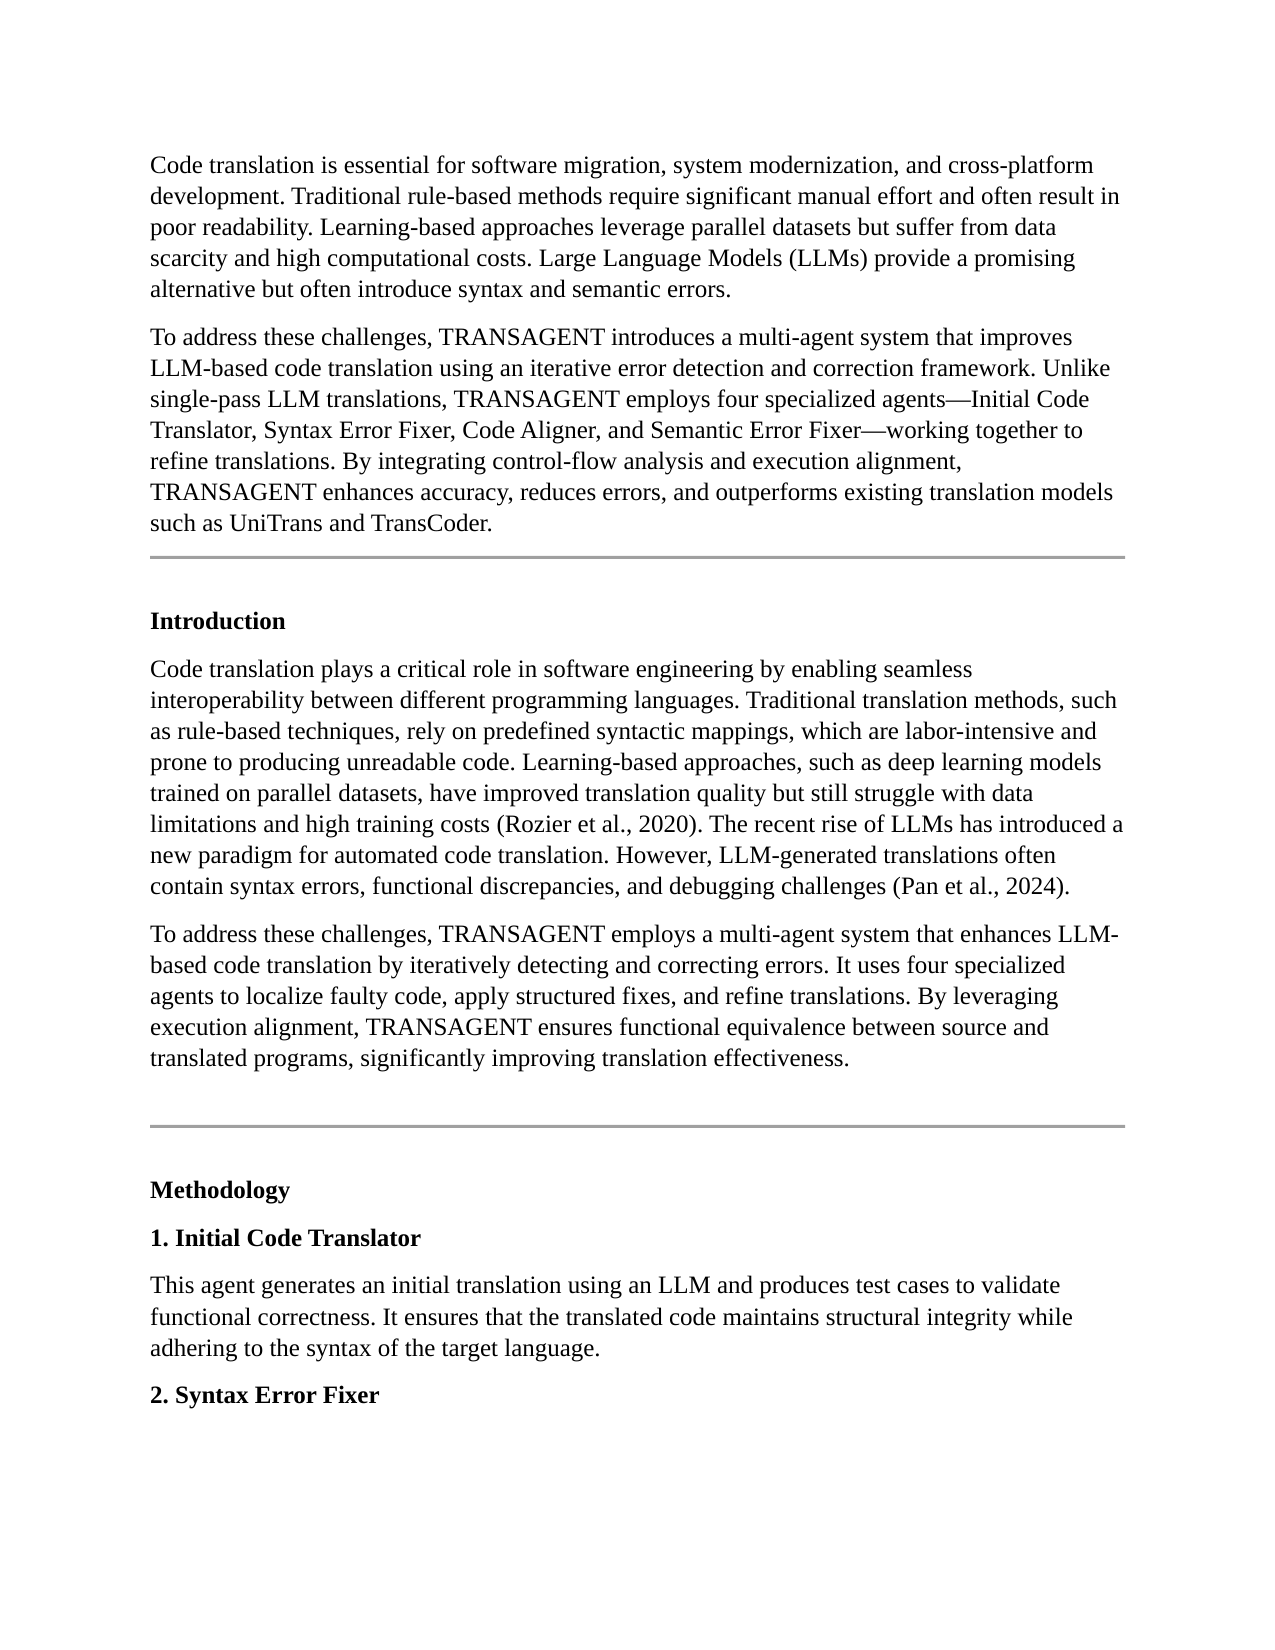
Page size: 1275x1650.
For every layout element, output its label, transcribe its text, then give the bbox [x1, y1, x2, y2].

text Methodology [150, 1175, 1125, 1204]
text Code translation is essential for software migration, system modernization, and cross-platform development. Traditional rule-based methods require significant manual effort and often result in poor readability. Learning-based approaches leverage parallel datasets but suffer from data scarcity and high computational costs. Large Language Models (LLMs) provide a promising alternative but often introduce syntax and semantic errors. [150, 150, 1125, 303]
text 1. Initial Code Translator [150, 1223, 1125, 1252]
text To address these challenges, TRANSAGENT introduces a multi-agent system that improves LLM-based code translation using an iterative error detection and correction framework. Unlike single-pass LLM translations, TRANSAGENT employs four specialized agents—Initial Code Translator, Syntax Error Fixer, Code Aligner, and Semantic Error Fixer—working together to refine translations. By integrating control-flow analysis and execution alignment, TRANSAGENT enhances accuracy, reduces errors, and outperforms existing translation models such as UniTrans and TransCoder. [150, 322, 1125, 537]
text To address these challenges, TRANSAGENT employs a multi-agent system that enhances LLM-based code translation by iteratively detecting and correcting errors. It uses four specialized agents to localize faulty code, apply structured fixes, and refine translations. By leveraging execution alignment, TRANSAGENT ensures functional equivalence between source and translated programs, significantly improving translation effectiveness. [150, 919, 1125, 1106]
text This agent generates an initial translation using an LLM and produces test cases to validate functional correctness. It ensures that the translated code maintains structural integrity while adhering to the syntax of the target language. [150, 1271, 1125, 1361]
text Code translation plays a critical role in software engineering by enabling seamless interoperability between different programming languages. Traditional translation methods, such as rule-based techniques, rely on predefined syntactic mappings, which are labor-intensive and prone to producing unreadable code. Learning-based approaches, such as deep learning models trained on parallel datasets, have improved translation quality but still struggle with data limitations and high training costs (Rozier et al., 2020). The recent rise of LLMs has introduced a new paradigm for automated code translation. However, LLM-generated translations often contain syntax errors, functional discrepancies, and debugging challenges (Pan et al., 2024). [150, 654, 1125, 900]
text Introduction [150, 606, 1125, 635]
text 2. Syntax Error Fixer [150, 1380, 1125, 1409]
